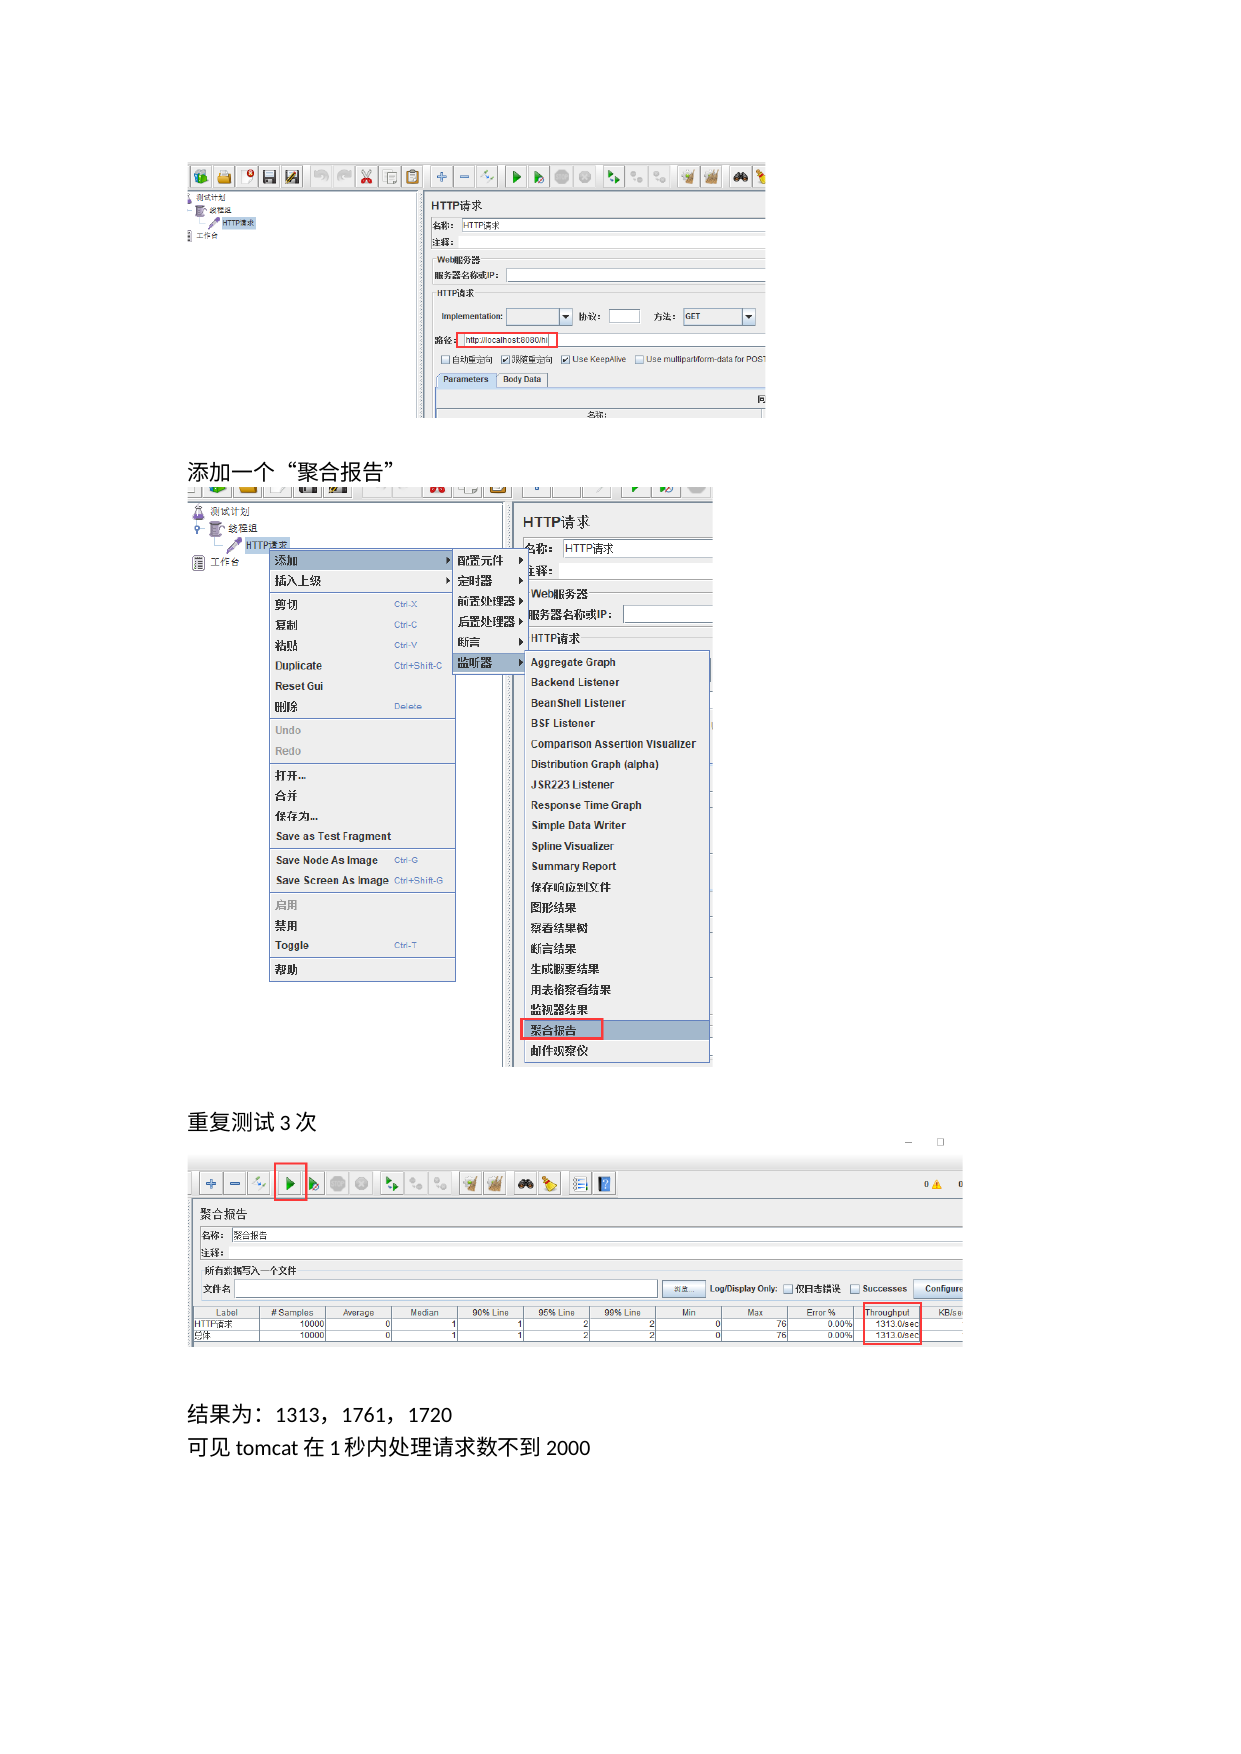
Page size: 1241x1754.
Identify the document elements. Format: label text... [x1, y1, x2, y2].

picture [187, 162, 766, 418]
text 结果为：1313，1761，1720 [187, 1397, 1053, 1429]
picture [187, 1137, 963, 1347]
text 重复测试3次 [187, 1104, 1053, 1137]
picture [187, 487, 713, 1067]
text 可见tomcat在1秒内处理请求数不到2000 [187, 1429, 1053, 1462]
text 添加一个“聚合报告” [187, 454, 1053, 487]
